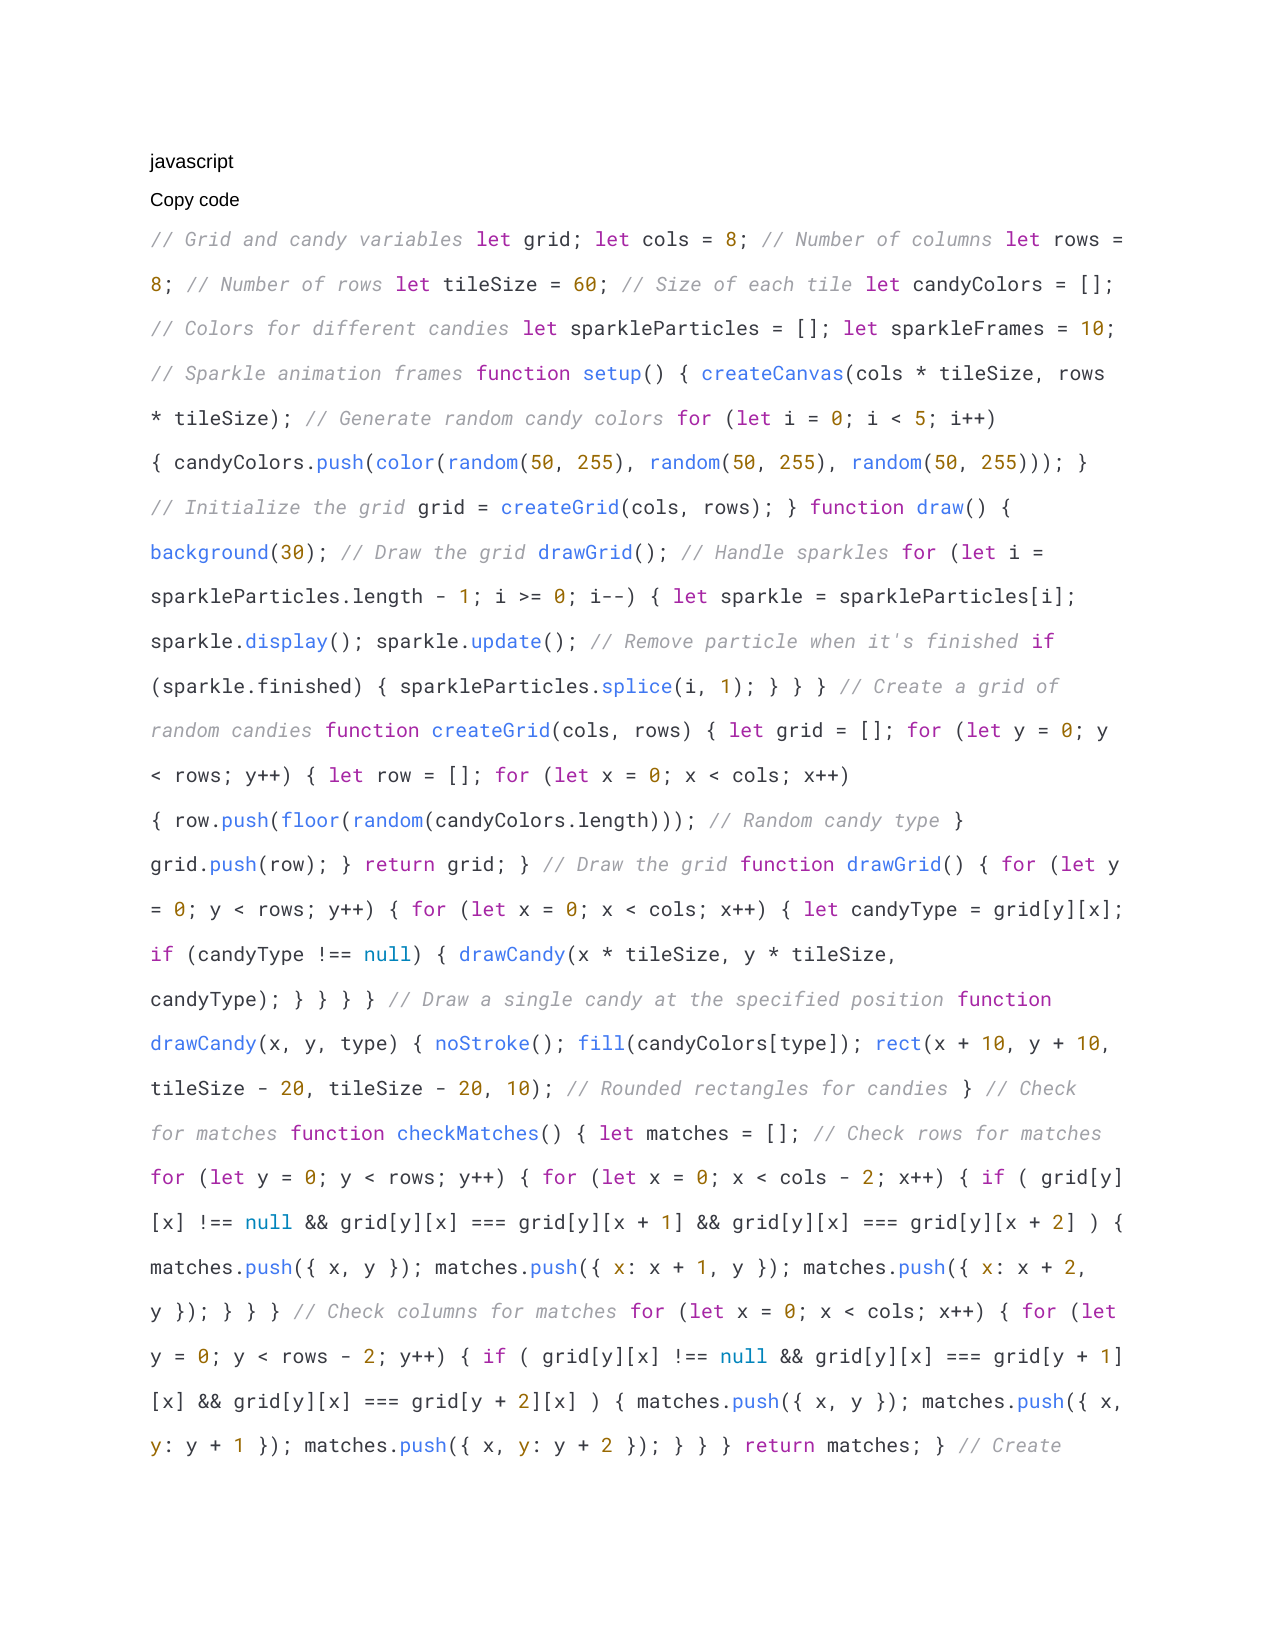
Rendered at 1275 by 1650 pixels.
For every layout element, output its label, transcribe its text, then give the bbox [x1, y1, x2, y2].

text javascript [150, 150, 1125, 173]
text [150, 226, 1125, 1458]
text Copy code [150, 189, 1125, 210]
